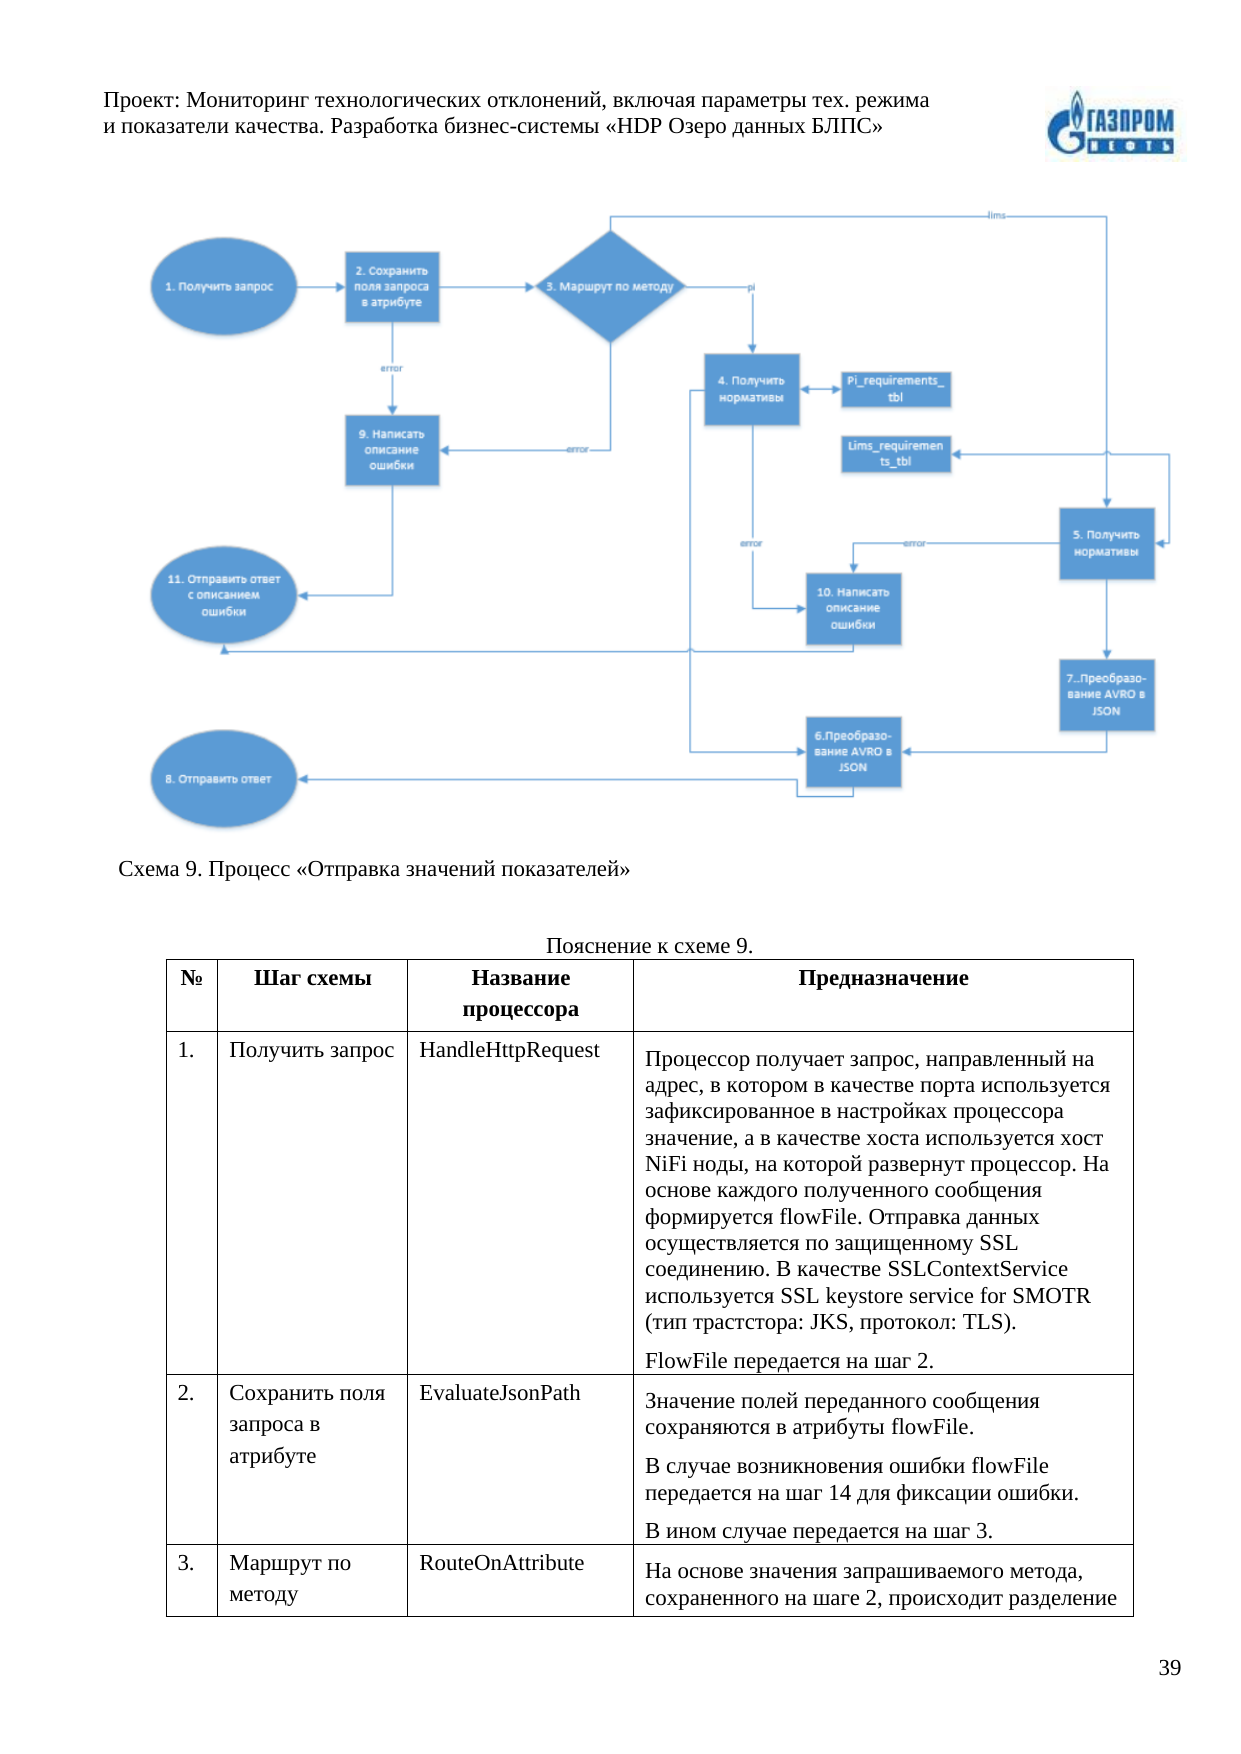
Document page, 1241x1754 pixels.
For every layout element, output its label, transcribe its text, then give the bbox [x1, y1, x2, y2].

table_header № [167, 960, 217, 1031]
table_cell Сохранить поля запроса в атрибуте [218, 1375, 407, 1544]
table_header Название процессора [408, 960, 633, 1031]
table_header Шаг схемы [218, 960, 407, 1031]
table_cell Получить запрос [218, 1032, 407, 1373]
picture [1045, 86, 1188, 162]
table_cell EvaluateJsonPath [408, 1375, 633, 1544]
text Схема 9. Процесс «Отправка значений показателей» [118, 854, 1181, 881]
table_header Предназначение [634, 960, 1133, 1031]
text Пояснение к схеме 9. [118, 932, 1181, 959]
picture [118, 207, 1182, 842]
table_cell 2. [167, 1375, 217, 1544]
table_cell 1. [167, 1032, 217, 1373]
table_cell Маршрут по методу [218, 1545, 407, 1616]
table_cell 3. [167, 1545, 217, 1616]
table_cell Значение полей переданного сообщения сохраняются в атрибуты flowFile. В случае возникновения ошибки flowFile передается на шаг 14 для фиксации ошибки. В ином случае передается на шаг 3. [634, 1375, 1133, 1544]
table_cell HandleHttpRequest [408, 1032, 633, 1373]
table_cell Процессор получает запрос, направленный на адрес, в котором в качестве порта используется зафиксированное в настройках процессора значение, а в качестве хоста используется хост NiFi ноды, на которой развернут процессор. На основе каждого полученного сообщения формируется flowFile. Отправка данных осуществляется по защищенному SSL соединению. В качестве SSLContextService используется SSL keystore service for SMOTR (тип трастстора: JKS, протокол: TLS). FlowFile передается на шаг 2. [634, 1032, 1133, 1373]
table_cell RouteOnAttribute [408, 1545, 633, 1616]
